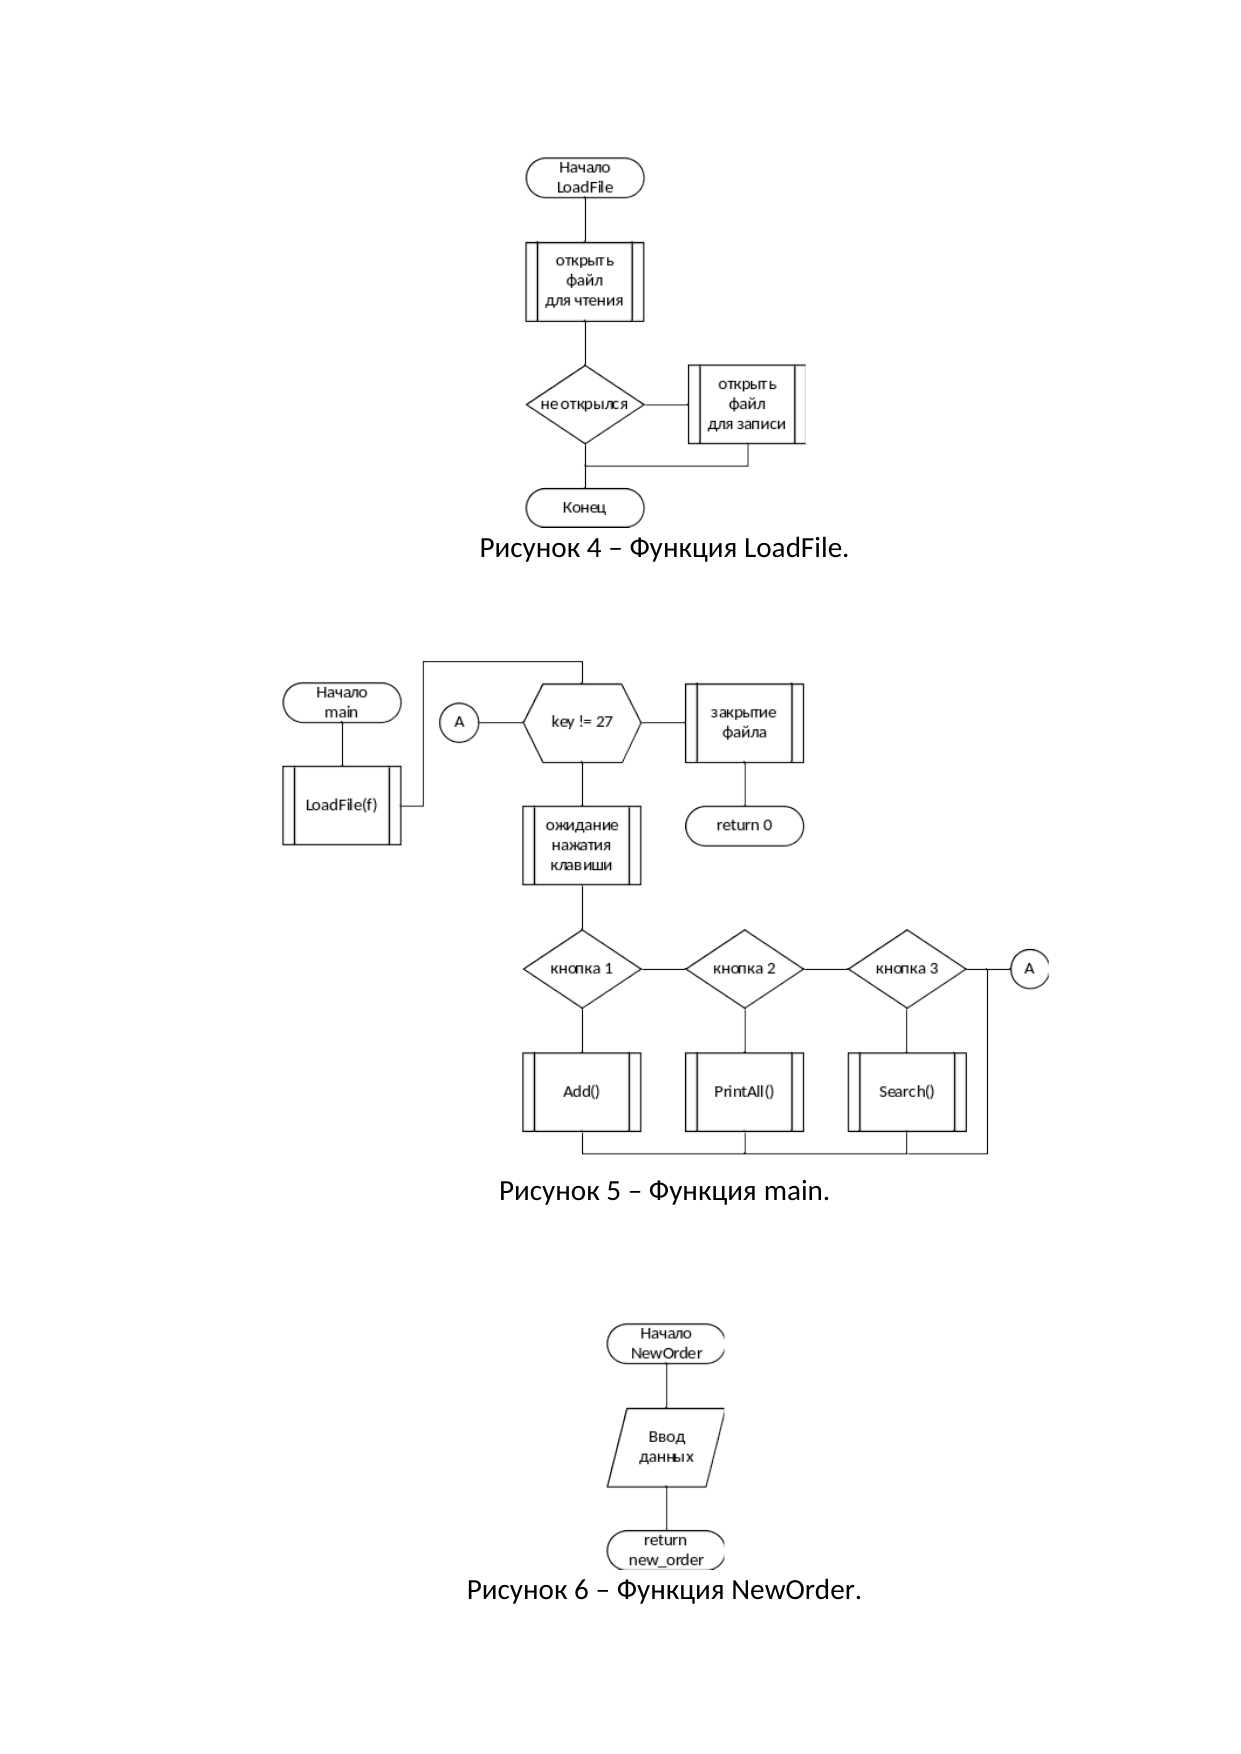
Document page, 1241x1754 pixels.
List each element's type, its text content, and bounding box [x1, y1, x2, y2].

text Рисунок 5 – Функция main. [177, 1172, 1152, 1208]
text Рисунок 6 – Функция NewOrder. [177, 1571, 1152, 1607]
text Рисунок 4 – Функция LoadFile. [177, 529, 1152, 564]
